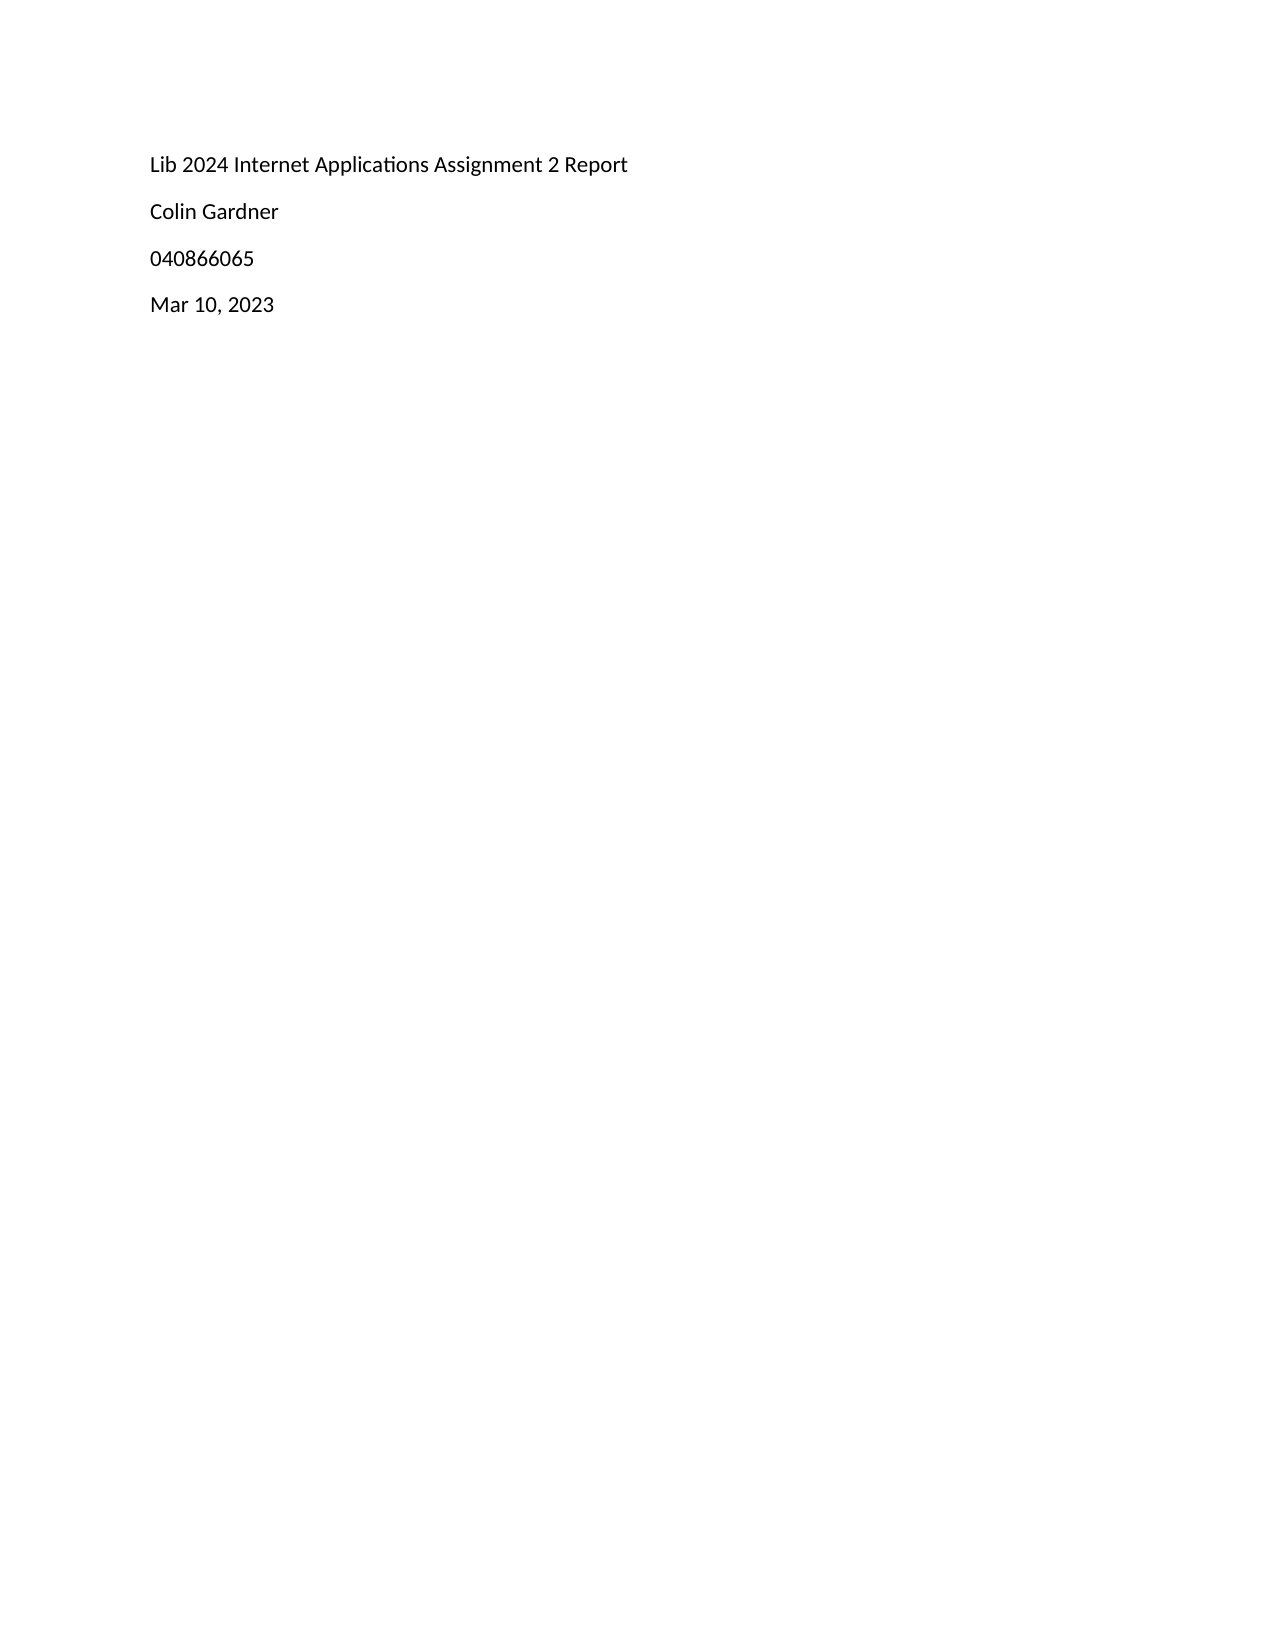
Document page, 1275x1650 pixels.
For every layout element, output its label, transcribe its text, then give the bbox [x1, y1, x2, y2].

text Mar 10, 2023 [150, 291, 1125, 319]
text 040866065 [150, 244, 1125, 272]
text Colin Gardner [150, 197, 1125, 225]
text Lib 2024 Internet Applications Assignment 2 Report [150, 150, 1125, 178]
